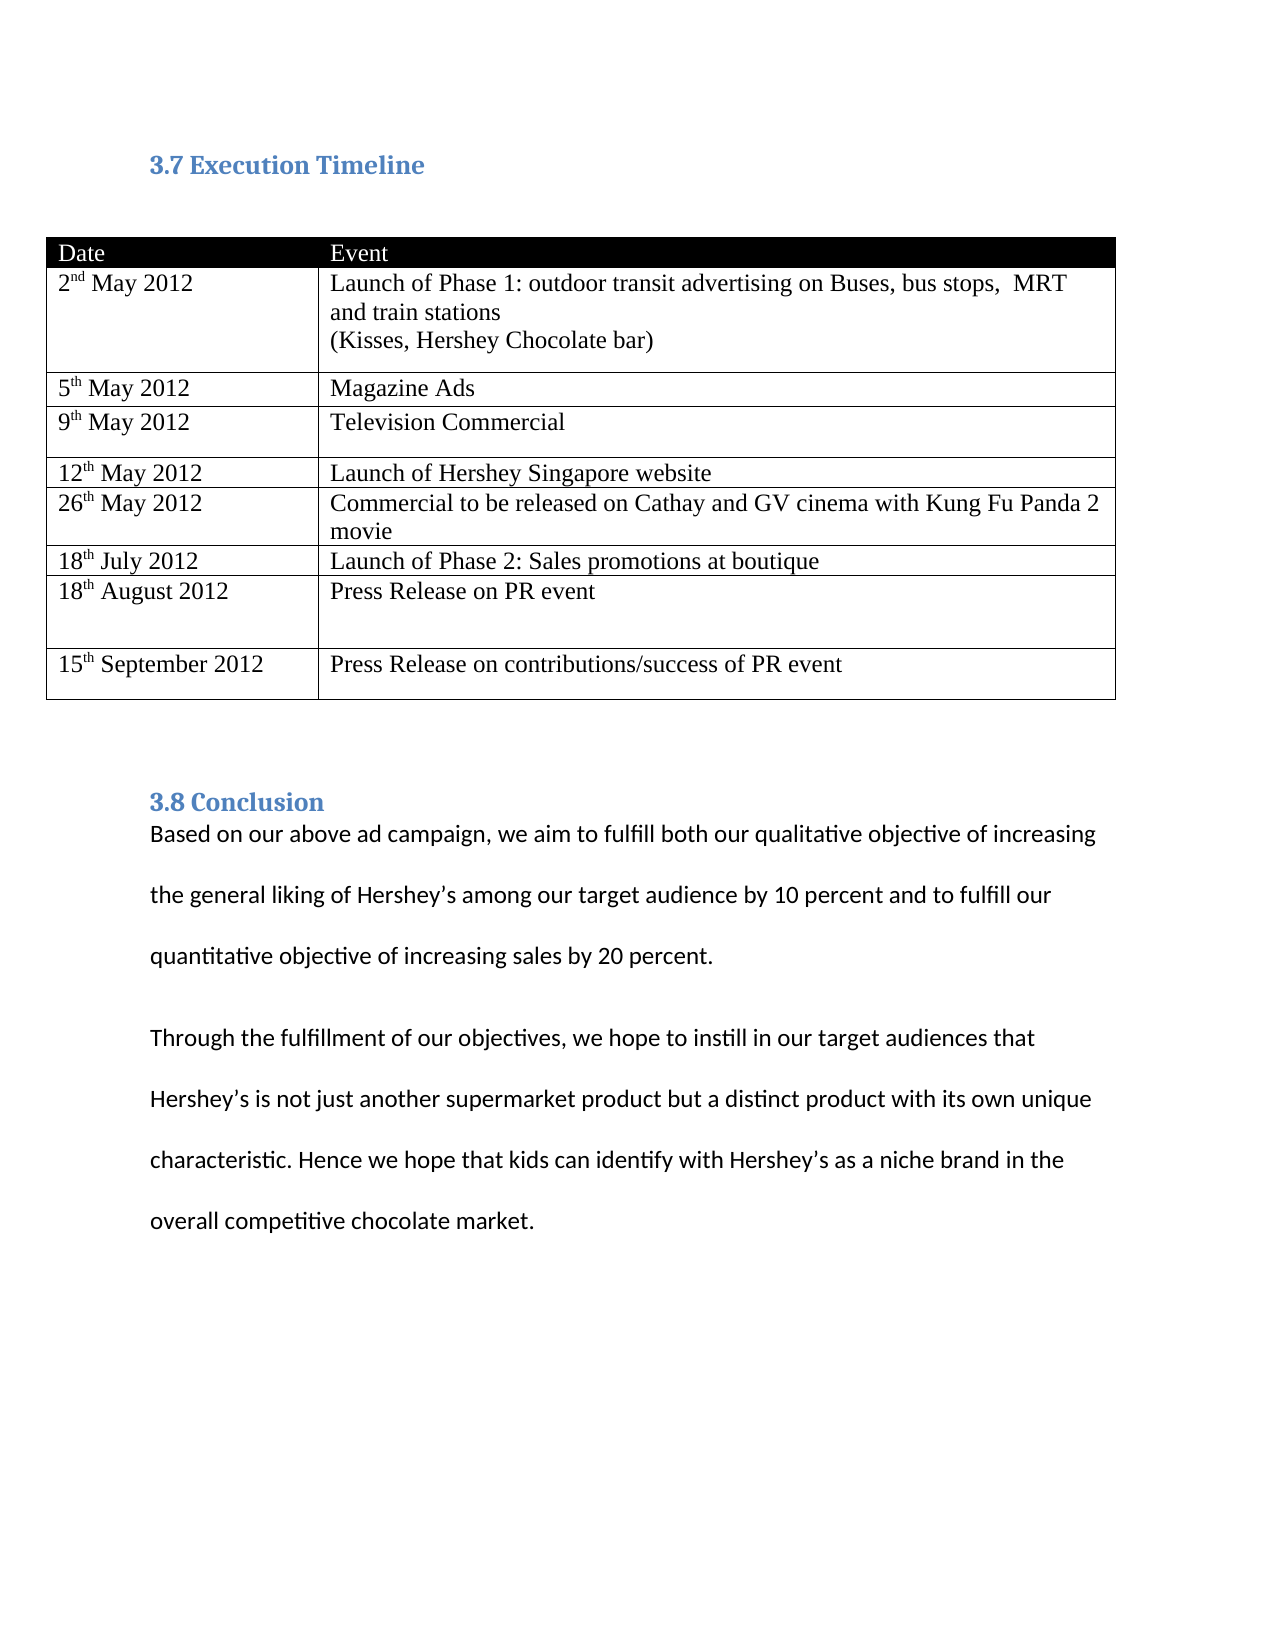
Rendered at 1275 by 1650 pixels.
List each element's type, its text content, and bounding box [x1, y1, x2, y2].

table_header Date [47, 238, 318, 267]
table_cell 2nd May 2012 [47, 268, 318, 372]
table_cell Launch of Phase 1: outdoor transit advertising on Buses, bus stops, MRT and train stations (Kisses, Hershey Chocolate bar) [319, 268, 1115, 372]
table_cell 9th May 2012 [47, 407, 318, 457]
table_cell Magazine Ads [319, 373, 1115, 406]
table_cell Press Release on contributions/success of PR event [319, 649, 1115, 699]
table_cell 26th May 2012 [47, 488, 318, 545]
table_cell Press Release on PR event [319, 576, 1115, 648]
table_header Event [319, 238, 1115, 267]
text Based on our above ad campaign, we aim to fulfill both our qualitative objective of increasing the general liking of Hershey’s among our target audience by 10 percent and to fulfill our quantitative objective of increasing sales by 20 percent. [150, 818, 1125, 970]
table_cell 5th May 2012 [47, 373, 318, 406]
table_cell 15th September 2012 [47, 649, 318, 699]
text Through the fulfillment of our objectives, we hope to instill in our target audiences that Hershey’s is not just another supermarket product but a distinct product with its own unique characteristic. Hence we hope that kids can identify with Hershey’s as a niche brand in the overall competitive chocolate market. [150, 1022, 1125, 1235]
table_cell 18th July 2012 [47, 546, 318, 575]
table_cell Launch of Phase 2: Sales promotions at boutique [319, 546, 1115, 575]
table_cell Launch of Hershey Singapore website [319, 458, 1115, 487]
table_cell 12th May 2012 [47, 458, 318, 487]
table_cell Commercial to be released on Cathay and GV cinema with Kung Fu Panda 2 movie [319, 488, 1115, 545]
subtitle 3.8 Conclusion [150, 787, 1125, 818]
table_cell 18th August 2012 [47, 576, 318, 648]
table_cell Television Commercial [319, 407, 1115, 457]
subtitle 3.7 Execution Timeline [150, 150, 1125, 181]
